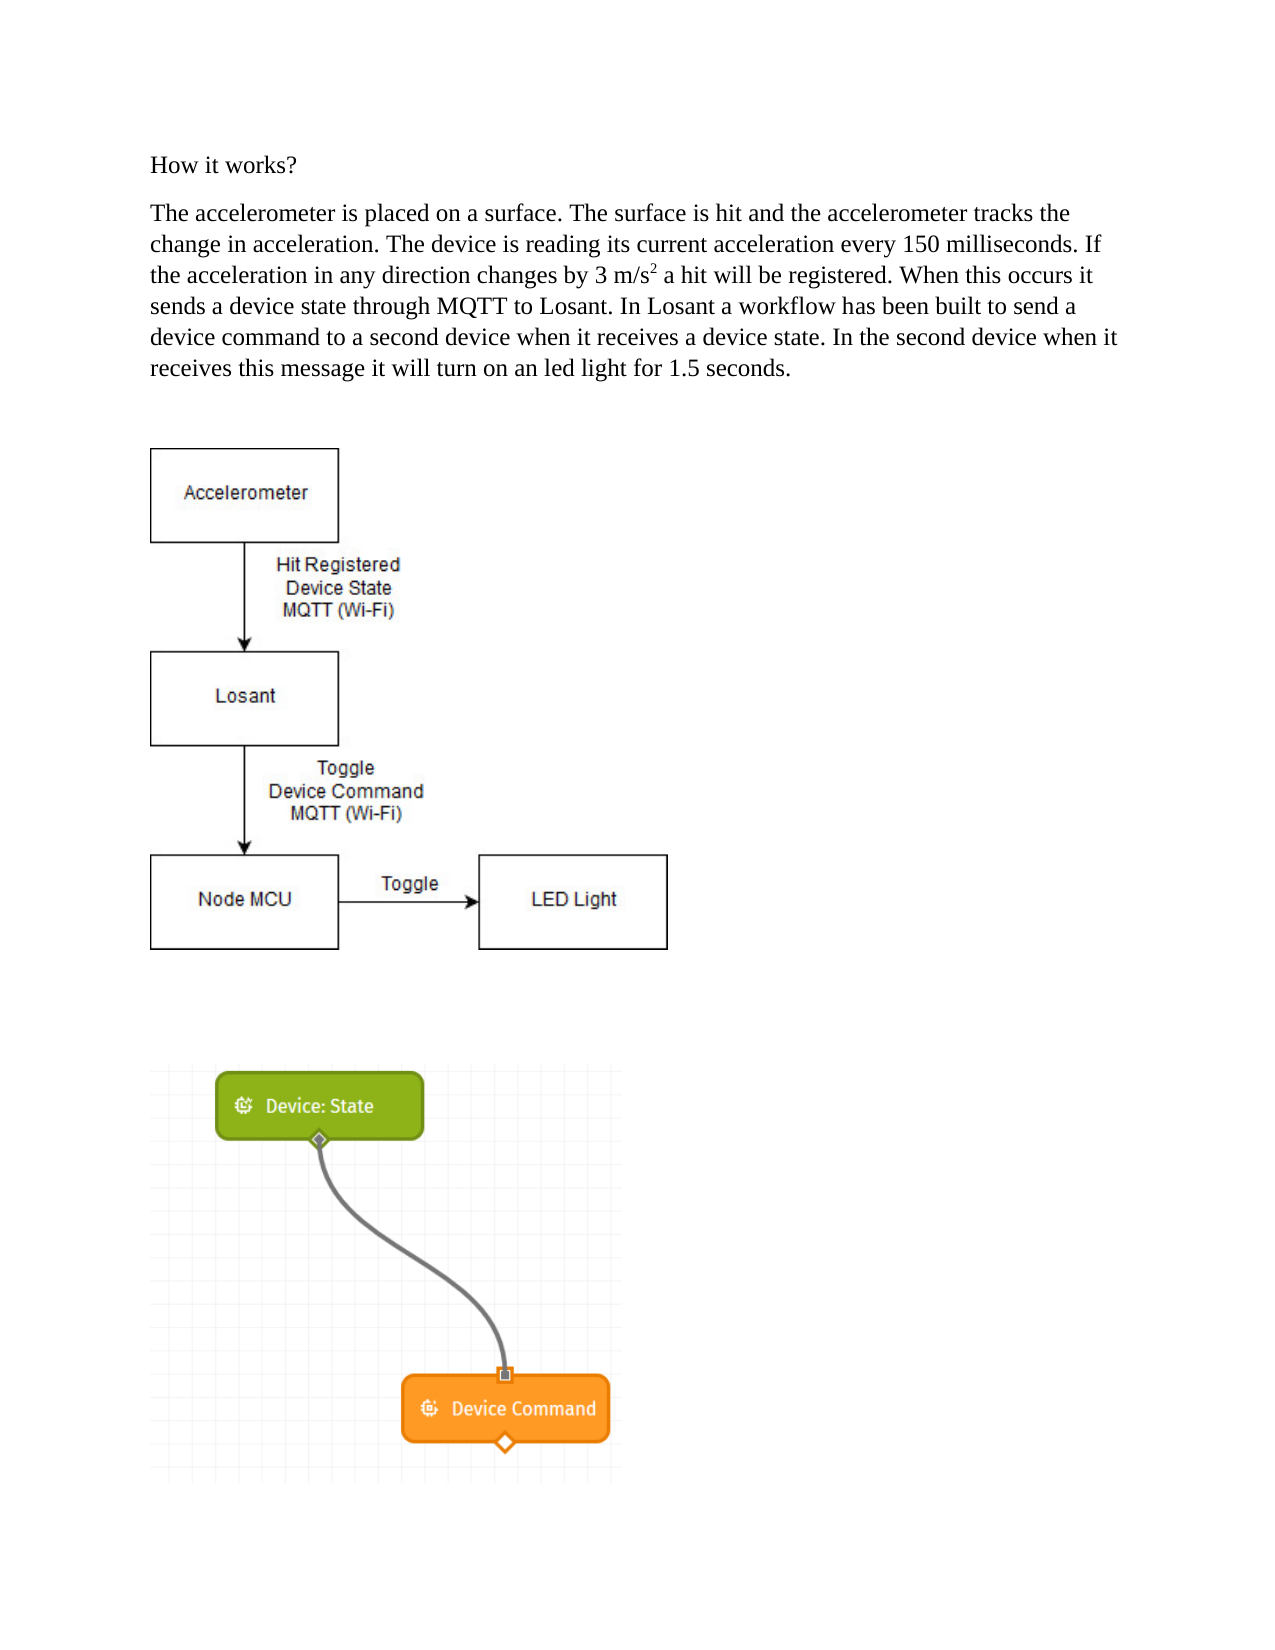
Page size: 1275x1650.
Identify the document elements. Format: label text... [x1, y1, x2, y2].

text How it works? [150, 150, 1125, 179]
picture [150, 1064, 622, 1483]
text The accelerometer is placed on a surface. The surface is hit and the accelerometer tracks the change in acceleration. The device is reading its current acceleration every 150 milliseconds. If the acceleration in any direction changes by 3 m/s2 a hit will be registered. When this occurs it sends a device state through MQTT to Losant. In Losant a workflow has been built to send a device command to a second device when it receives a device state. In the second device when it receives this message it will turn on an led light for 1.5 seconds. [150, 198, 1125, 382]
picture [150, 448, 668, 950]
